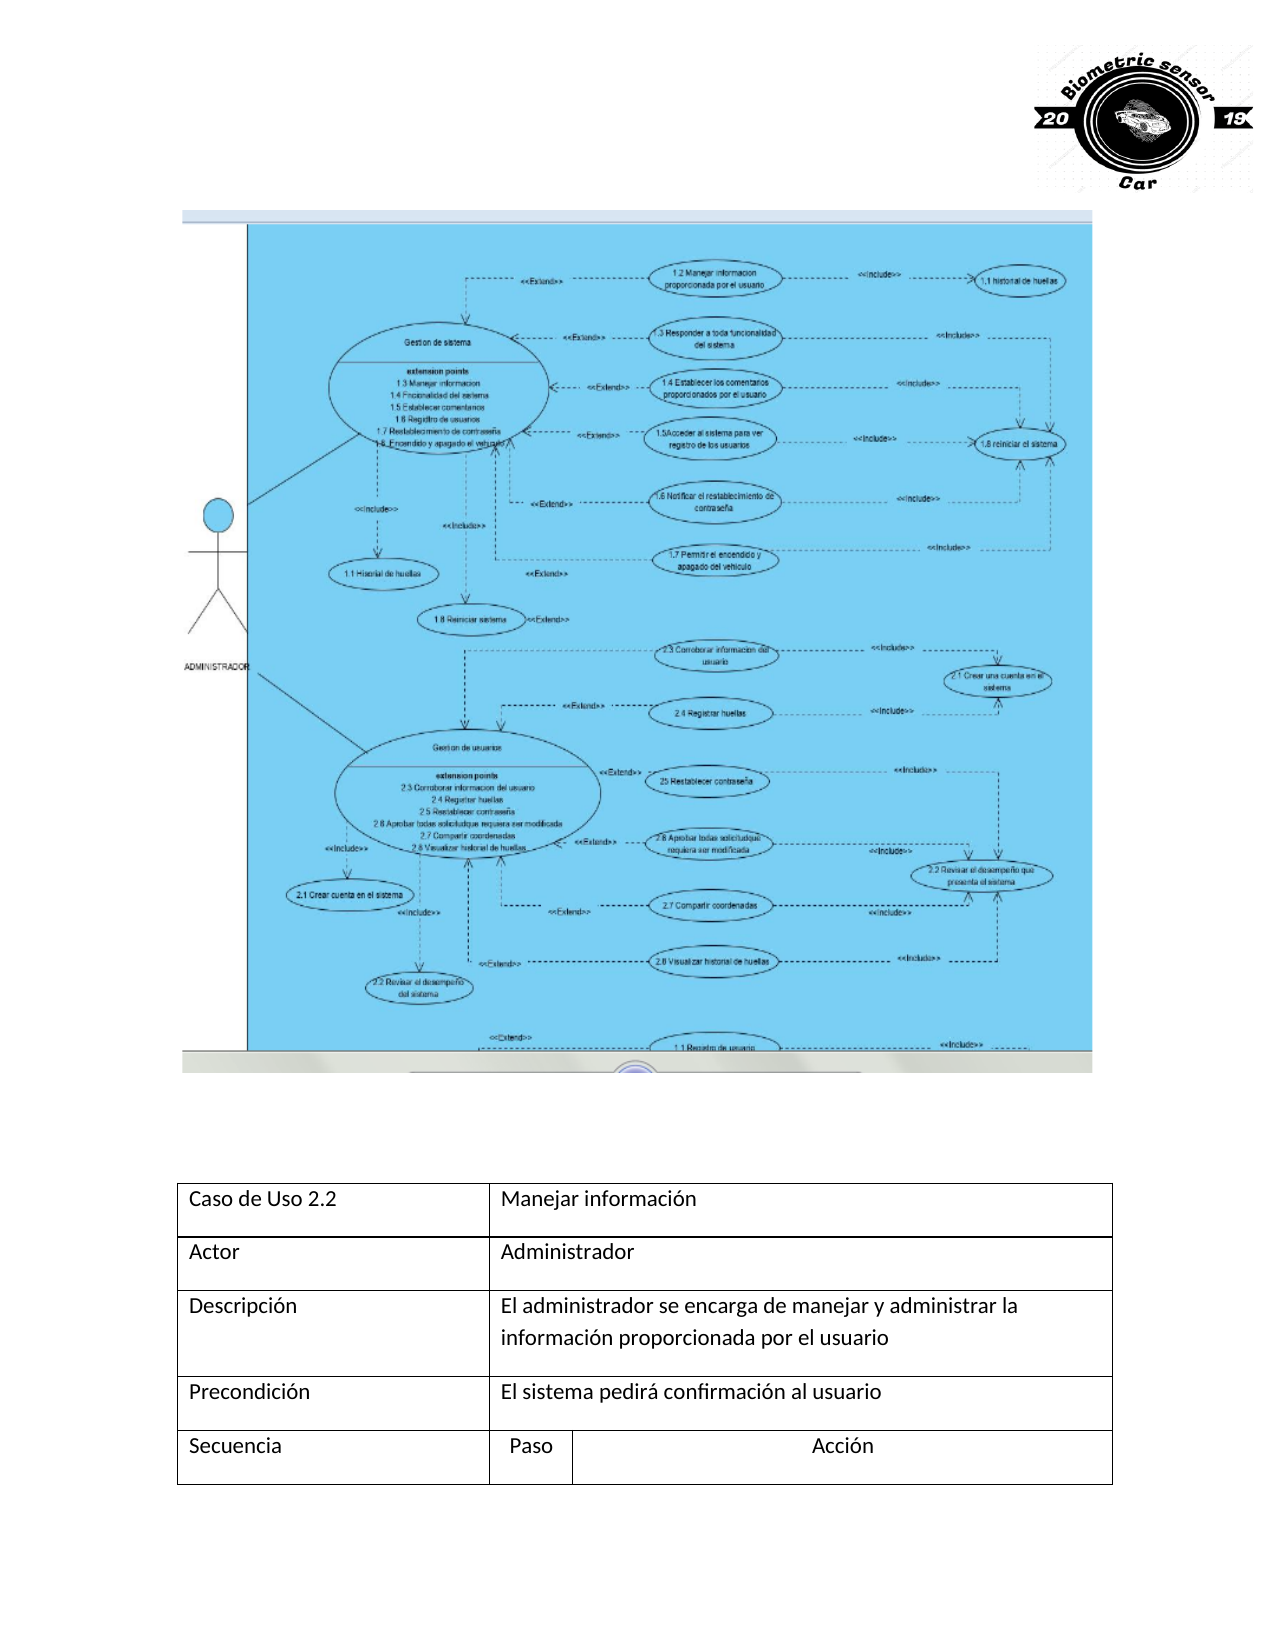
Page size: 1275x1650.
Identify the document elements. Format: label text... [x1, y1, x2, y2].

table_cell El sistema pedirá confirmación al usuario [490, 1377, 1112, 1430]
picture [182, 210, 1093, 1073]
table_header Caso de Uso 2.2 [178, 1184, 489, 1236]
picture [1034, 45, 1254, 193]
table_cell Precondición [178, 1377, 489, 1430]
table_cell Paso [490, 1431, 572, 1483]
table_cell Actor [178, 1238, 489, 1290]
table_cell Secuencia Normal [178, 1431, 489, 1483]
table_cell Administrador [490, 1238, 1112, 1290]
table_cell Acción [573, 1431, 1112, 1483]
table_cell El administrador se encarga de manejar y administrar la información proporcionada por el usuario [490, 1291, 1112, 1376]
table_header Manejar información [490, 1184, 1112, 1236]
table_cell Descripción [178, 1291, 489, 1376]
